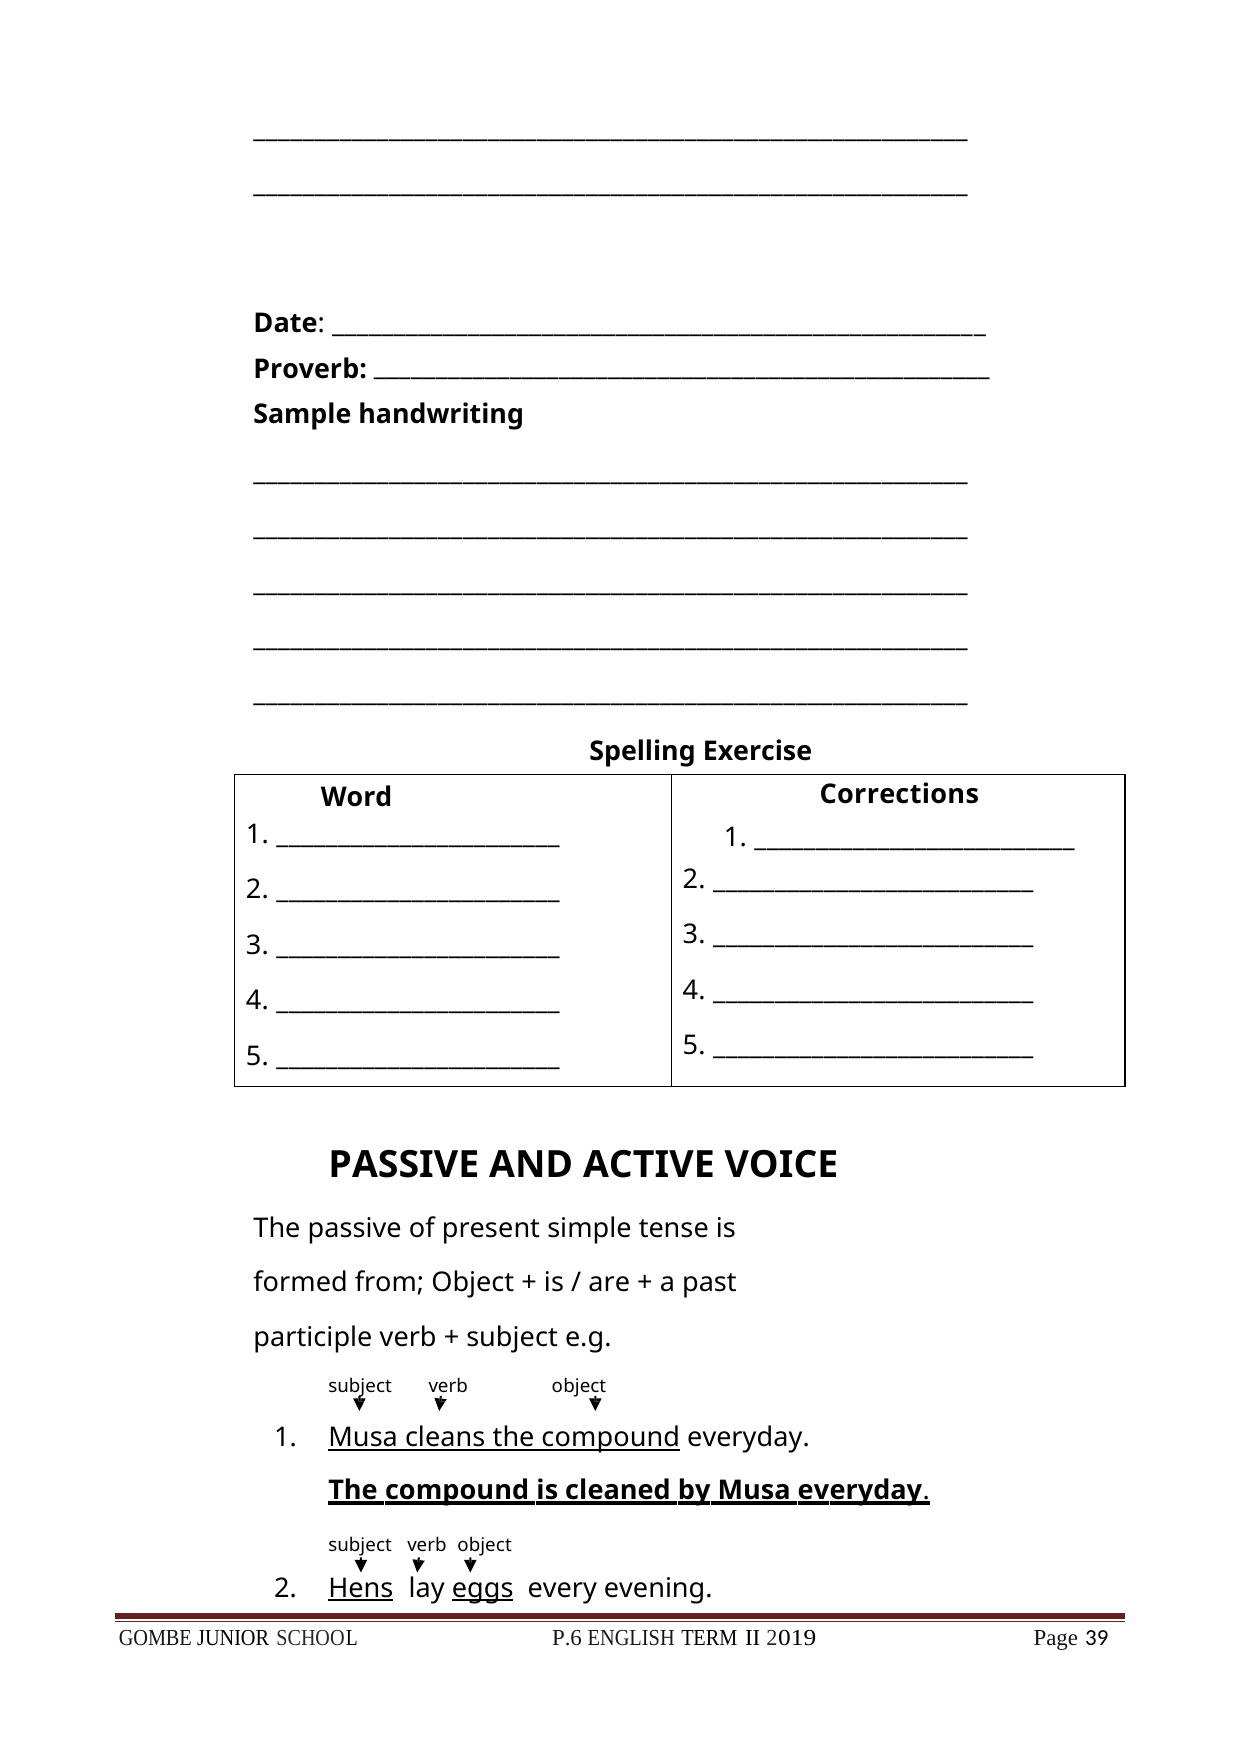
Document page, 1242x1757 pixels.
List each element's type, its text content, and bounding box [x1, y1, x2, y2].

text 1. Musa cleans the compound everyday. [178, 1418, 1148, 1454]
text Date: _____________________________________________________ [200, 304, 1148, 341]
text PASSIVE AND ACTIVE VOICE [253, 1140, 1148, 1185]
text Proverb: __________________________________________________ [200, 346, 1148, 386]
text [253, 108, 1148, 145]
text Spelling Exercise [200, 728, 1148, 768]
text __________________________________________________________ [253, 673, 1148, 710]
text __________________________________________________________ [253, 452, 1148, 488]
text __________________________________________________________ [253, 562, 1148, 599]
text Sample handwriting [200, 392, 1148, 432]
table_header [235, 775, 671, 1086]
text 2. Hens lay eggs every evening. [200, 1568, 1148, 1605]
text The compound is cleaned by Musa everyday. [275, 1471, 1148, 1503]
text subject verb object [253, 1531, 1148, 1557]
text __________________________________________________________ [253, 507, 1148, 544]
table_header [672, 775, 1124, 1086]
text The passive of present simple tense is formed from; Object + is / are + a past participle verb + subject e.g. [253, 1208, 791, 1355]
text __________________________________________________________ [253, 617, 1148, 654]
text subject verb object [253, 1373, 1148, 1395]
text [253, 164, 1148, 201]
